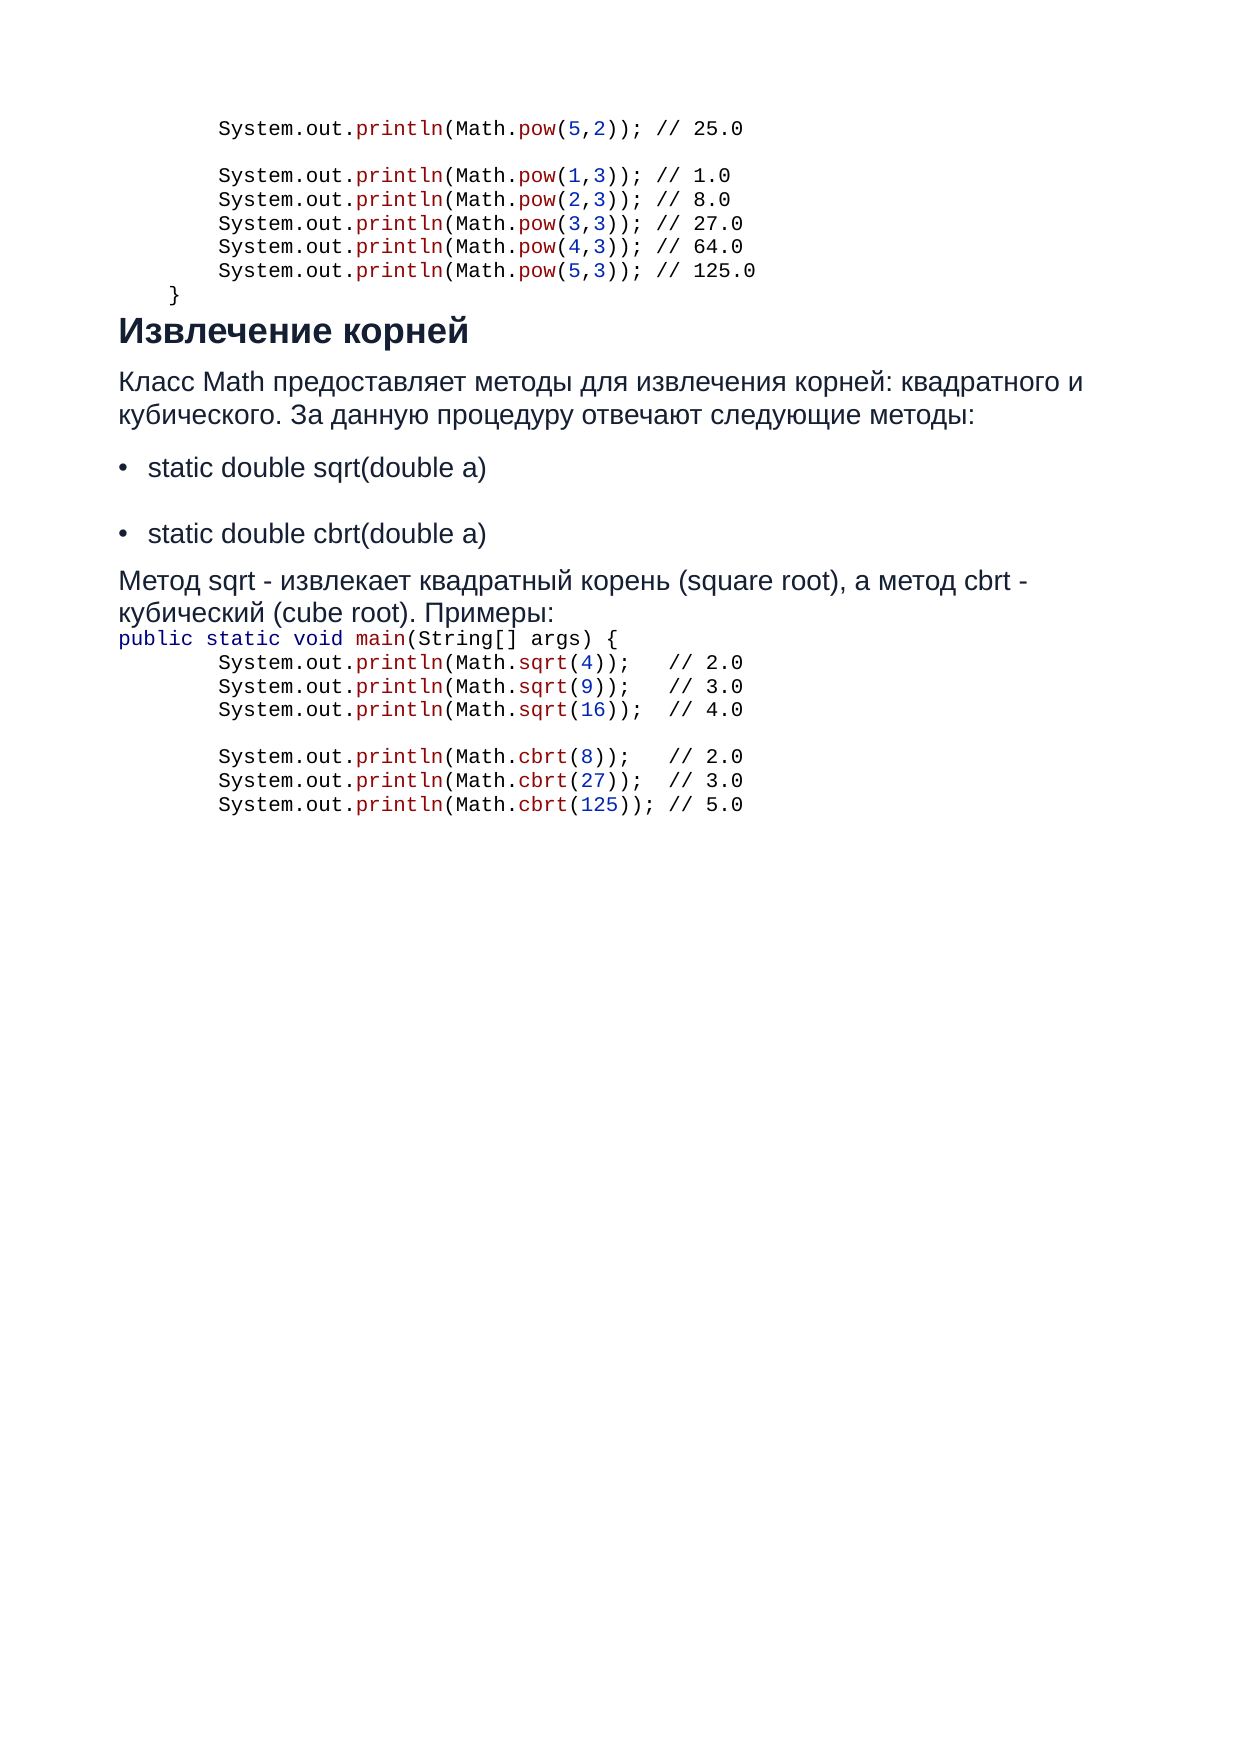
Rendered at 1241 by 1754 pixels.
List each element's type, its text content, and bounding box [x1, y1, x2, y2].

text System.out.println(Math.cbrt(8)); // 2.0 [118, 747, 1122, 770]
text System.out.println(Math.cbrt(125)); // 5.0 [118, 794, 1122, 817]
text System.out.println(Math.pow(1,3)); // 1.0 [118, 165, 1122, 189]
subtitle Извлечение корней [118, 310, 1122, 352]
text System.out.println(Math.pow(2,3)); // 8.0 [118, 189, 1122, 213]
text public static void main(String[] args) { [118, 628, 1122, 652]
text System.out.println(Math.sqrt(16)); // 4.0 [118, 699, 1122, 723]
text Класс Math предоставляет методы для извлечения корней: квадратного и кубического. За данную процедуру отвечают следующие методы: [118, 365, 1122, 430]
text System.out.println(Math.pow(4,3)); // 64.0 [118, 236, 1122, 260]
text System.out.println(Math.pow(5,2)); // 25.0 [118, 118, 1122, 142]
text System.out.println(Math.sqrt(4)); // 2.0 [118, 652, 1122, 676]
list static double cbrt(double a) [118, 517, 1122, 550]
text System.out.println(Math.cbrt(27)); // 3.0 [118, 770, 1122, 794]
list static double sqrt(double a) [118, 451, 1122, 483]
text } [118, 284, 1122, 307]
text System.out.println(Math.pow(3,3)); // 27.0 [118, 213, 1122, 236]
text Метод sqrt - извлекает квадратный корень (square root), а метод cbrt - кубический (cube root). Примеры: [118, 563, 1122, 628]
text System.out.println(Math.sqrt(9)); // 3.0 [118, 676, 1122, 699]
text System.out.println(Math.pow(5,3)); // 125.0 [118, 260, 1122, 284]
